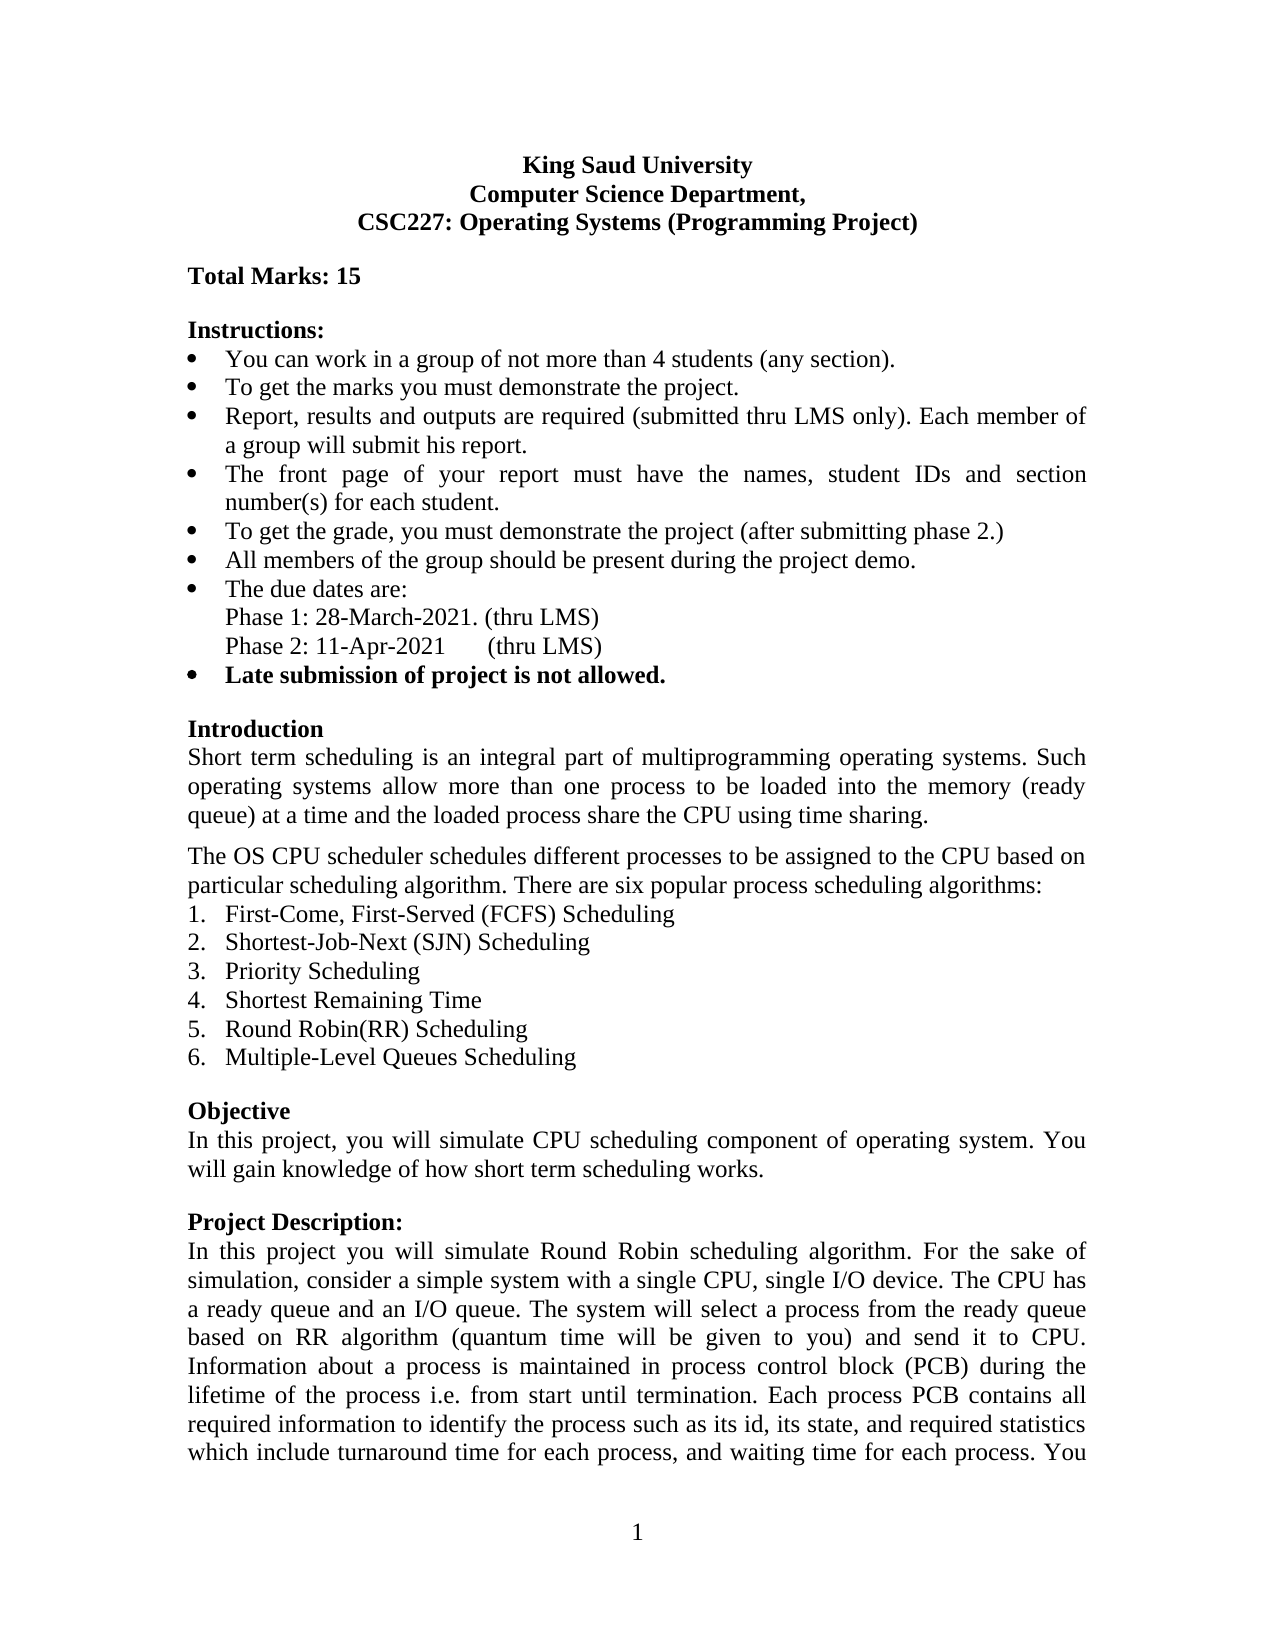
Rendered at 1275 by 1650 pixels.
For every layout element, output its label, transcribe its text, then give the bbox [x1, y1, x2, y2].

text In this project, you will simulate CPU scheduling component of operating system. You will gain knowledge of how short term scheduling works. [187, 1125, 1087, 1182]
text CSC227: Operating Systems (Programming Project) [187, 207, 1087, 236]
list Phase 2: 11-Apr-2021 (thru LMS) [187, 631, 1087, 660]
list The due dates are: [187, 574, 1087, 602]
list Late submission of project is not allowed. [187, 660, 1087, 689]
text Introduction [187, 714, 1087, 742]
list Multiple-Level Queues Scheduling [187, 1042, 1087, 1071]
list All members of the group should be present during the project demo. [187, 545, 1087, 574]
text King Saud University [187, 150, 1087, 179]
list Phase 1: 28-March-2021. (thru LMS) [187, 602, 1087, 631]
text Short term scheduling is an integral part of multiprogramming operating systems. Such operating systems allow more than one process to be loaded into the memory (ready queue) at a time and the loaded process share the CPU using time sharing. [187, 742, 1087, 829]
list You can work in a group of not more than 4 students (any section). [187, 344, 1087, 372]
list The front page of your report must have the names, student IDs and section number(s) for each student. [187, 459, 1087, 516]
text Objective [187, 1096, 1087, 1125]
list To get the marks you must demonstrate the project. [187, 372, 1087, 401]
text Project Description: [187, 1207, 1087, 1236]
list First-Come, First-Served (FCFS) Scheduling [187, 899, 1087, 927]
list Priority Scheduling [187, 956, 1087, 985]
text Total Marks: 15 [187, 261, 1087, 290]
list Round Robin(RR) Scheduling [187, 1014, 1087, 1042]
text Instructions: [187, 315, 1087, 344]
text The OS CPU scheduler schedules different processes to be assigned to the CPU based on particular scheduling algorithm. There are six popular process scheduling algorithms: [187, 841, 1087, 899]
list Report, results and outputs are required (submitted thru LMS only). Each member of a group will submit his report. [187, 401, 1087, 459]
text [187, 1236, 1087, 1466]
list To get the grade, you must demonstrate the project (after submitting phase 2.) [187, 516, 1087, 545]
list Shortest Remaining Time [187, 985, 1087, 1014]
text Computer Science Department, [187, 179, 1087, 207]
list Shortest-Job-Next (SJN) Scheduling [187, 927, 1087, 956]
